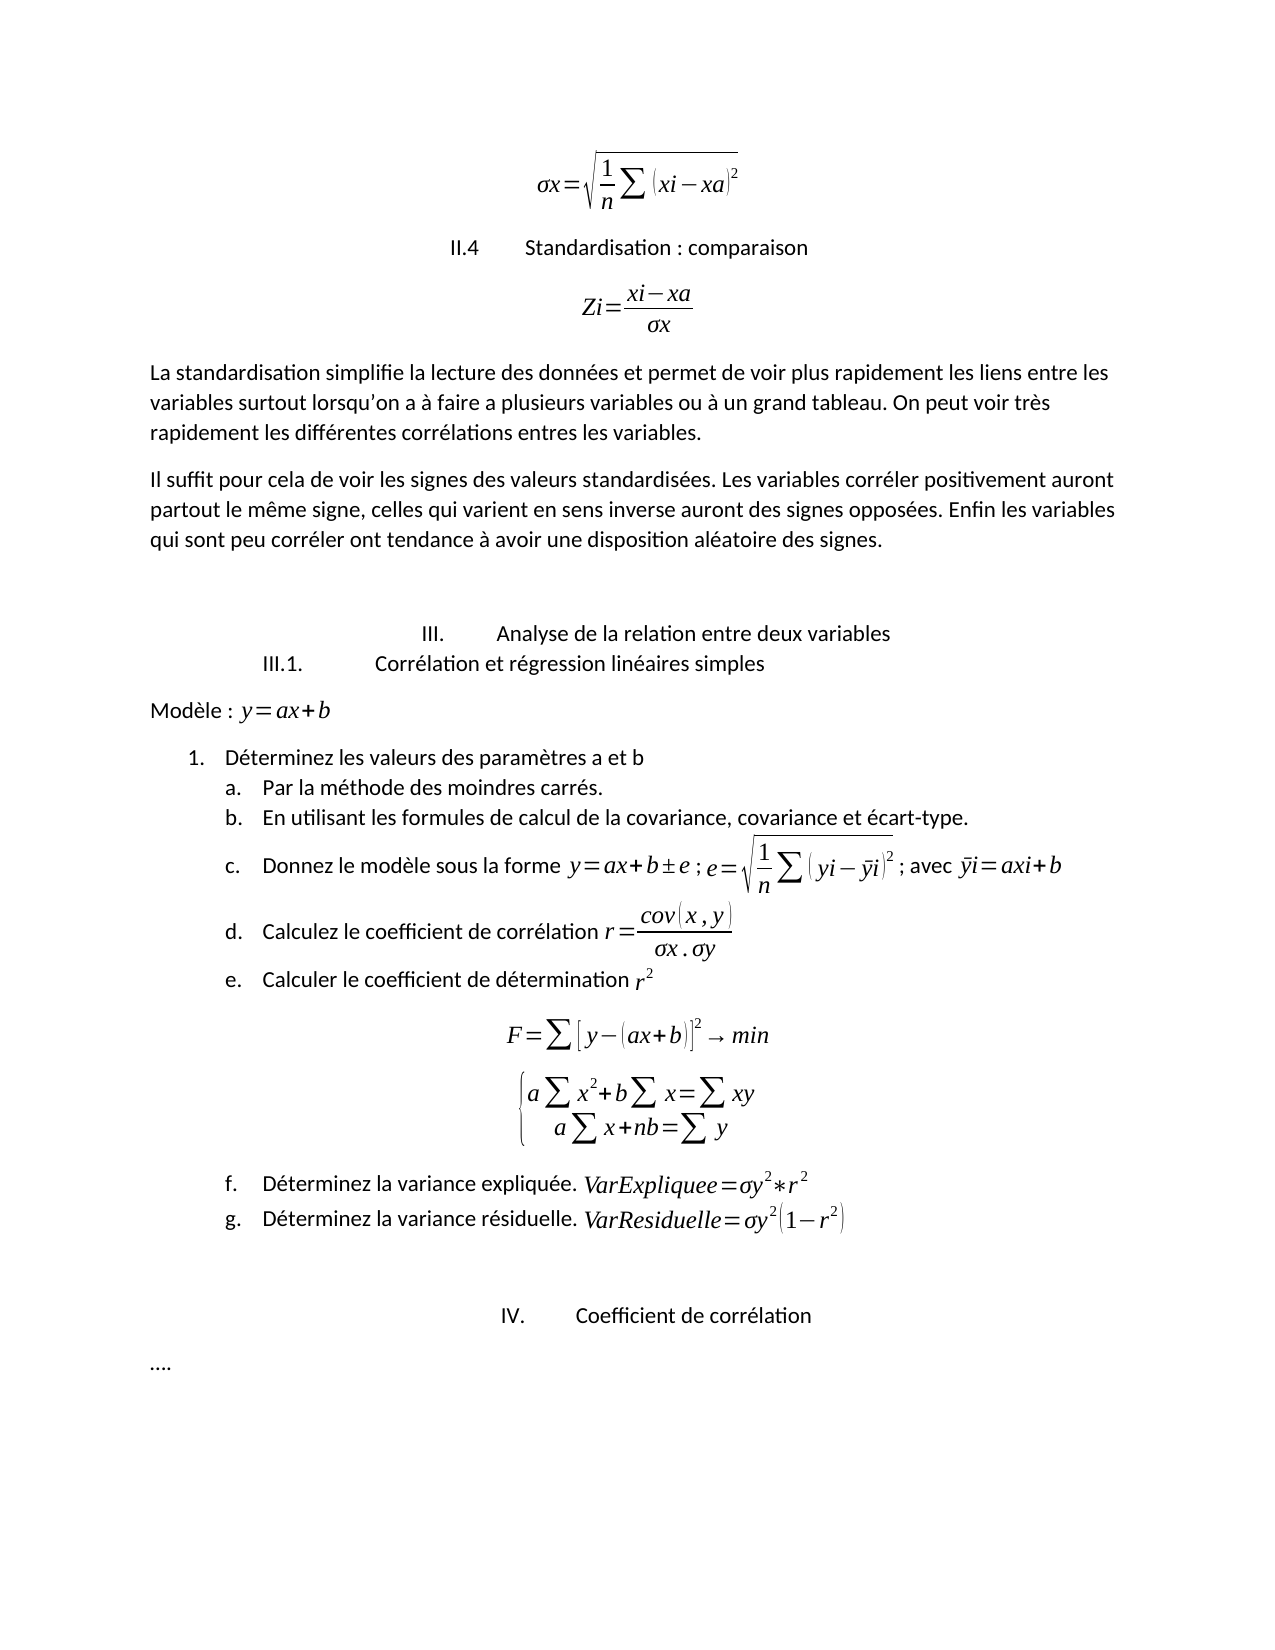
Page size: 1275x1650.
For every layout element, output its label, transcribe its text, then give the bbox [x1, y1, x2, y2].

text Il suffit pour cela de voir les signes des valeurs standardisées. Les variables corréler positivement auront partout le même signe, celles qui varient en sens inverse auront des signes opposées. Enfin les variables qui sont peu corréler ont tendance à avoir une disposition aléatoire des signes. [150, 465, 1125, 553]
text …. [150, 1348, 1125, 1376]
text II.4 Standardisation : comparaison [375, 233, 1125, 261]
text Modèle : [150, 696, 1125, 724]
list Déterminez la variance résiduelle. [225, 1201, 1125, 1235]
list Déterminez la variance expliquée. [225, 1167, 1125, 1198]
list En utilisant les formules de calcul de la covariance, covariance et écart-type. [225, 803, 1125, 831]
text La standardisation simplifie la lecture des données et permet de voir plus rapidement les liens entre les variables surtout lorsqu’on a à faire a plusieurs variables ou à un grand tableau. On peut voir très rapidement les différentes corrélations entres les variables. [150, 358, 1125, 446]
list Donnez le modèle sous la forme ; ; avec [225, 834, 1125, 898]
list Analyse de la relation entre deux variables [187, 619, 1125, 647]
list III.1. Corrélation et régression linéaires simples [262, 649, 1125, 677]
list Déterminez les valeurs des paramètres a et b [187, 743, 1125, 771]
list Par la méthode des moindres carrés. [225, 773, 1125, 801]
list Coefficient de corrélation [187, 1301, 1125, 1329]
list Calculer le coefficient de détermination [225, 964, 1125, 995]
list Calculez le coefficient de corrélation [225, 900, 1125, 962]
